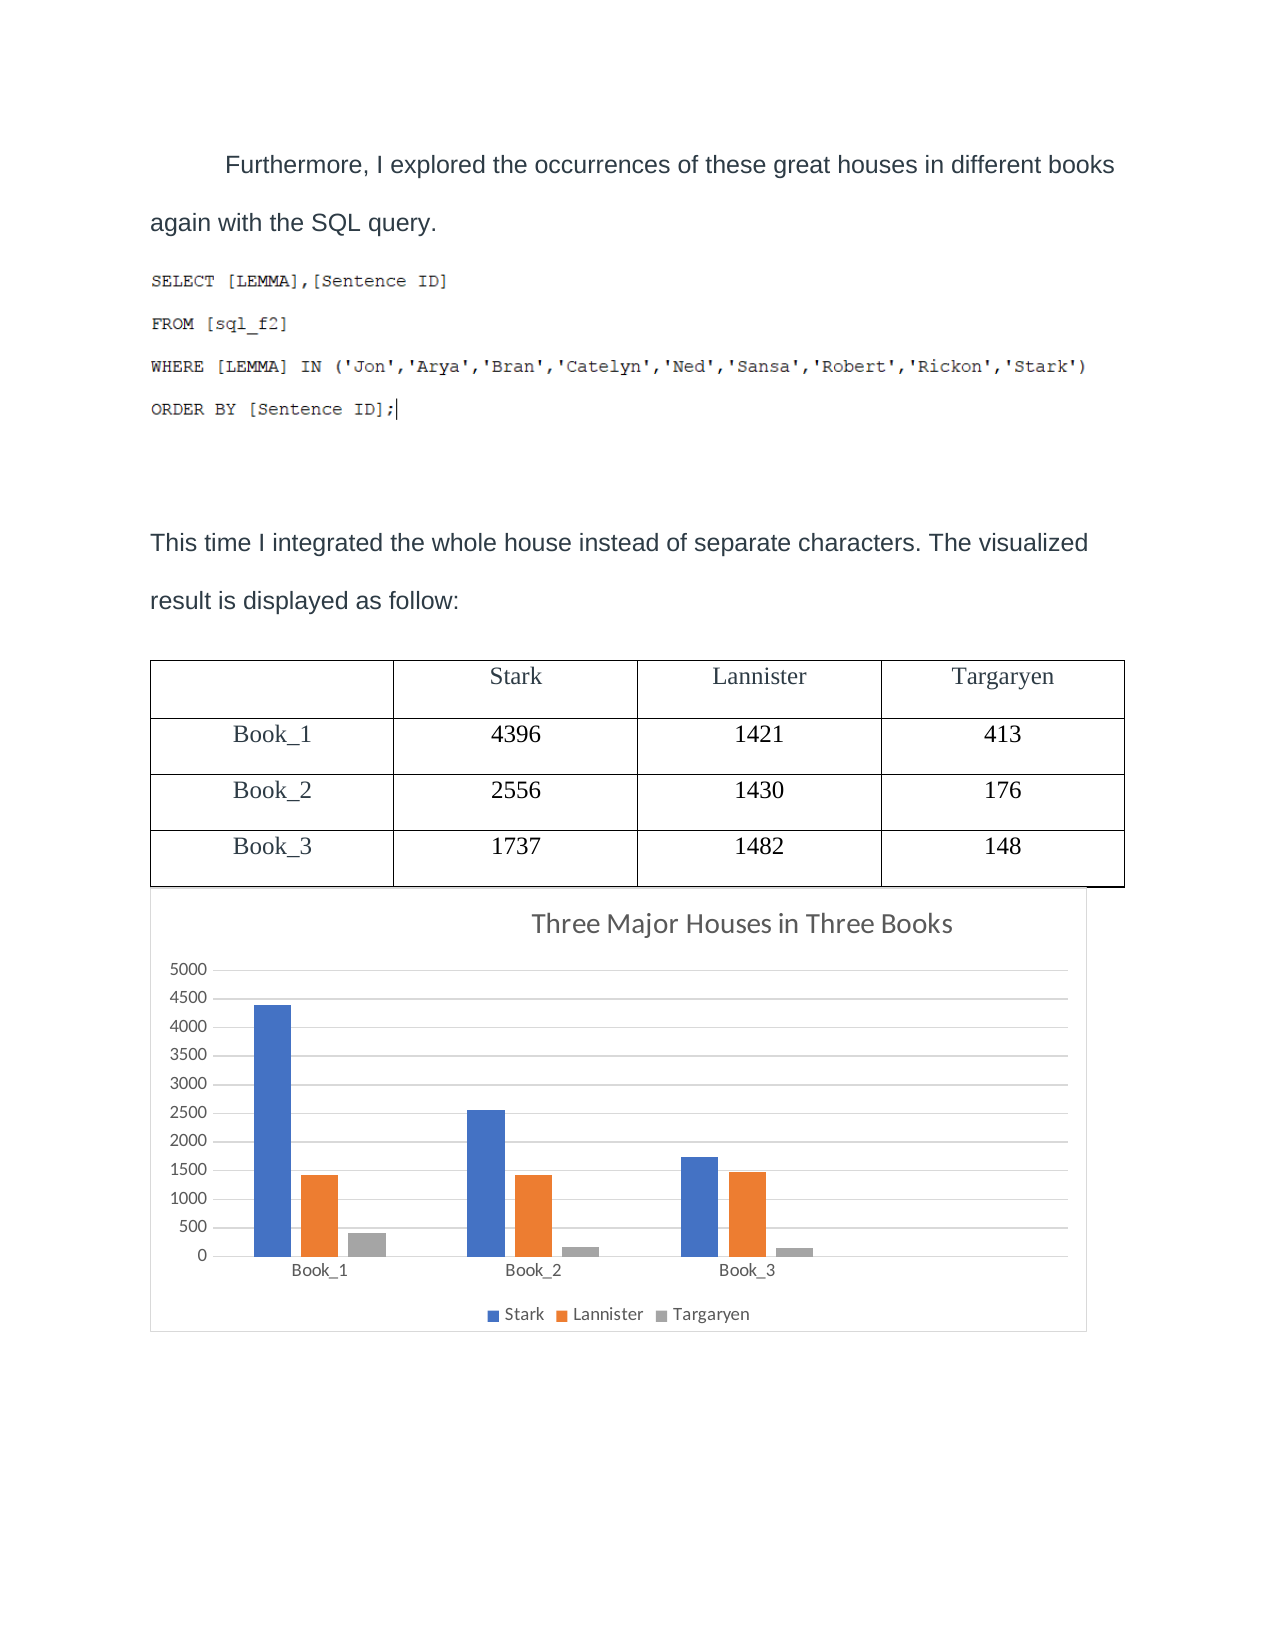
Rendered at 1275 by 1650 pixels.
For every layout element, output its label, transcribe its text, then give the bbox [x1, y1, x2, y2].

table_cell 413 [882, 719, 1124, 774]
text This time I integrated the whole house instead of separate characters. The visualized result is displayed as follow: [150, 528, 1125, 614]
table_cell 4396 [394, 719, 637, 774]
table_cell Book_3 [151, 831, 393, 886]
picture [150, 264, 1125, 484]
table_header Stark [394, 661, 637, 718]
text Furthermore, I explored the occurrences of these great houses in different books again with the SQL query. [150, 150, 1125, 264]
table_header Lannister [638, 661, 881, 718]
table_cell Book_1 [151, 719, 393, 774]
table_header Targaryen [882, 661, 1124, 718]
table_cell 1737 [394, 831, 637, 886]
table_cell 2556 [394, 775, 637, 830]
table_cell 1430 [638, 775, 881, 830]
table_header [151, 661, 393, 718]
table_cell 1482 [638, 831, 881, 886]
table_cell 1421 [638, 719, 881, 774]
table_cell 176 [882, 775, 1124, 830]
table_cell Book_2 [151, 775, 393, 830]
table_cell 148 [882, 831, 1124, 886]
